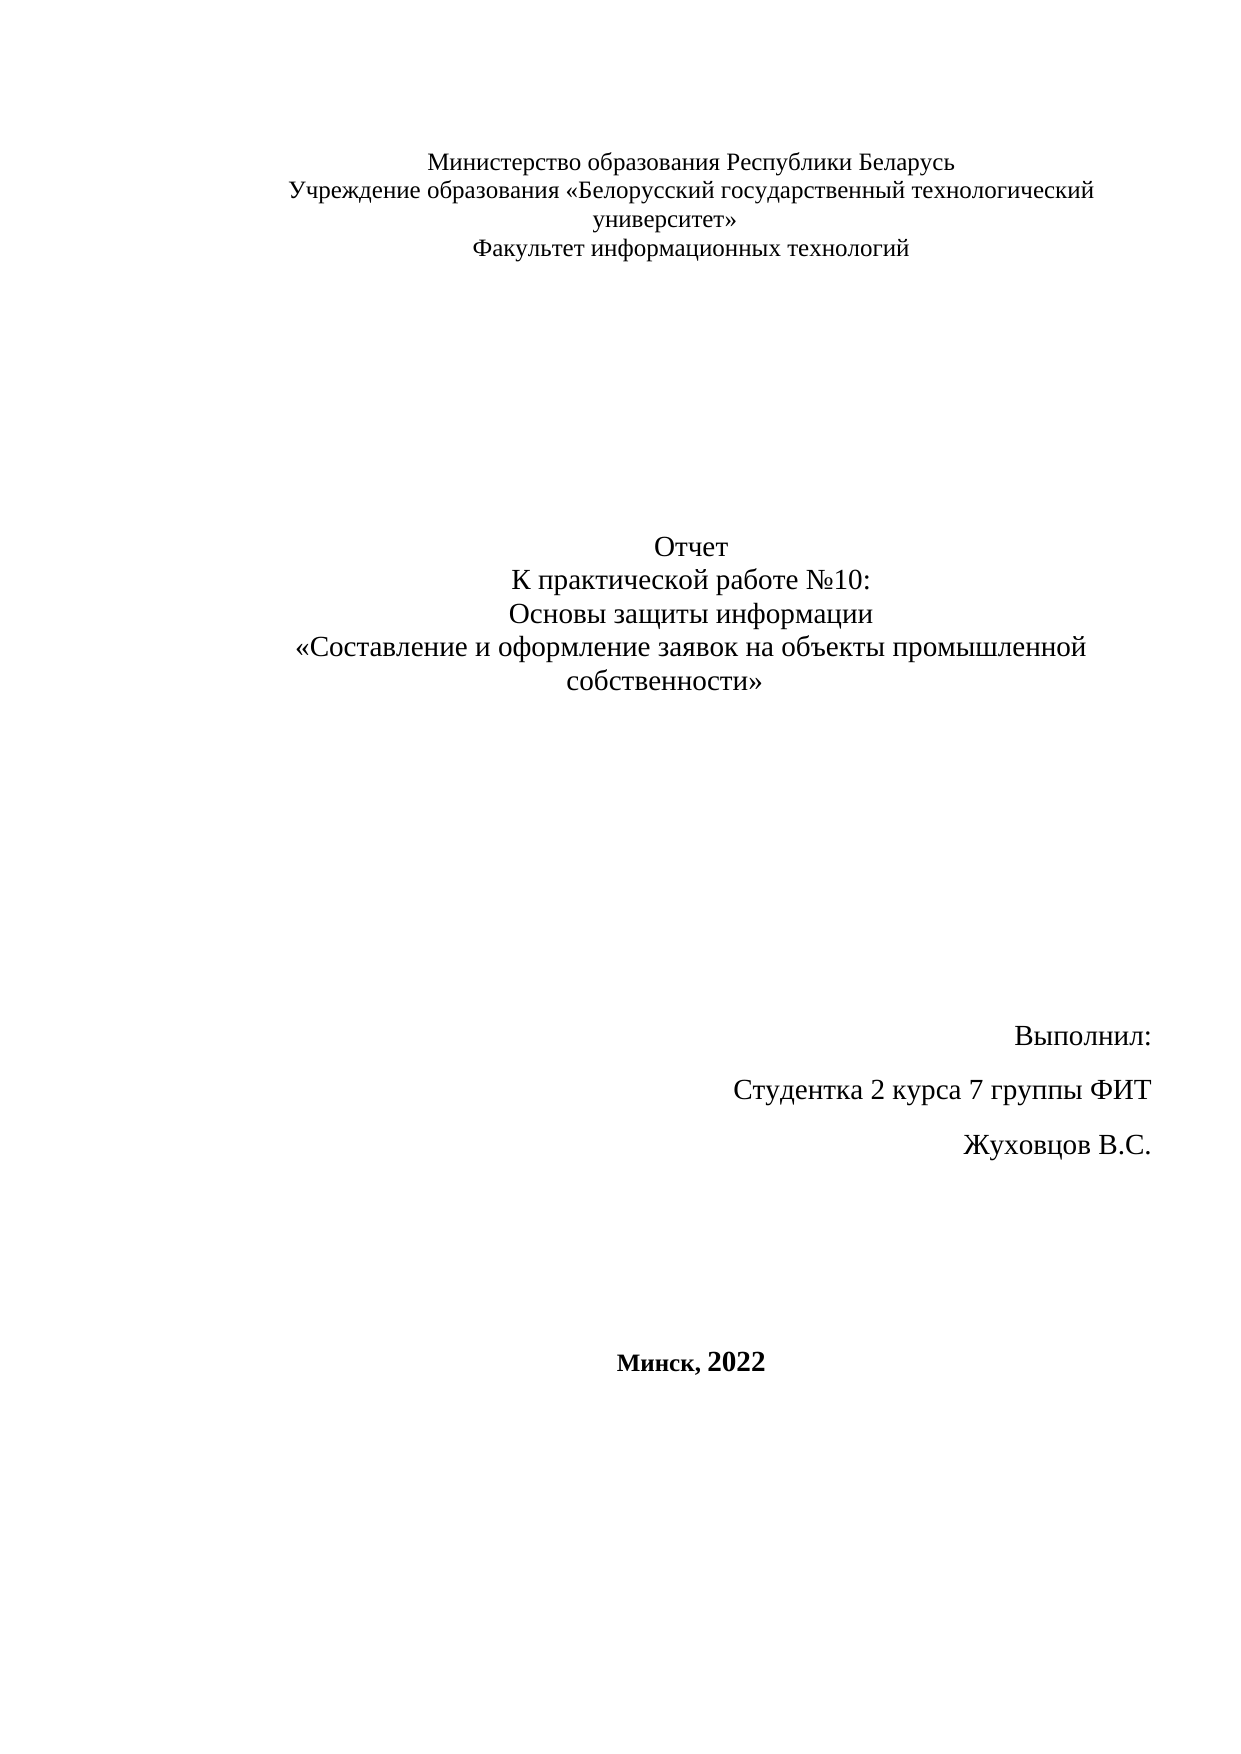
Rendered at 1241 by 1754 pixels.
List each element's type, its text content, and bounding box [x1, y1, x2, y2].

text Министерство образования Республики Беларусь [177, 147, 1152, 176]
text Жуховцов В.С. [177, 1127, 1152, 1160]
text Факультет информационных технологий [177, 233, 1152, 262]
text «Составление и оформление заявок на объекты промышленной собственности» [177, 629, 1152, 697]
text Выполнил: [177, 1018, 1152, 1052]
text Основы защиты информации [177, 596, 1152, 629]
text К практической работе №10: [177, 562, 1152, 596]
text Минск, 2022 [177, 1344, 1152, 1378]
text Отчет [177, 529, 1152, 562]
text Студентка 2 курса 7 группы ФИТ [177, 1072, 1152, 1106]
text Учреждение образования «Белорусский государственный технологический университет» [177, 176, 1152, 233]
